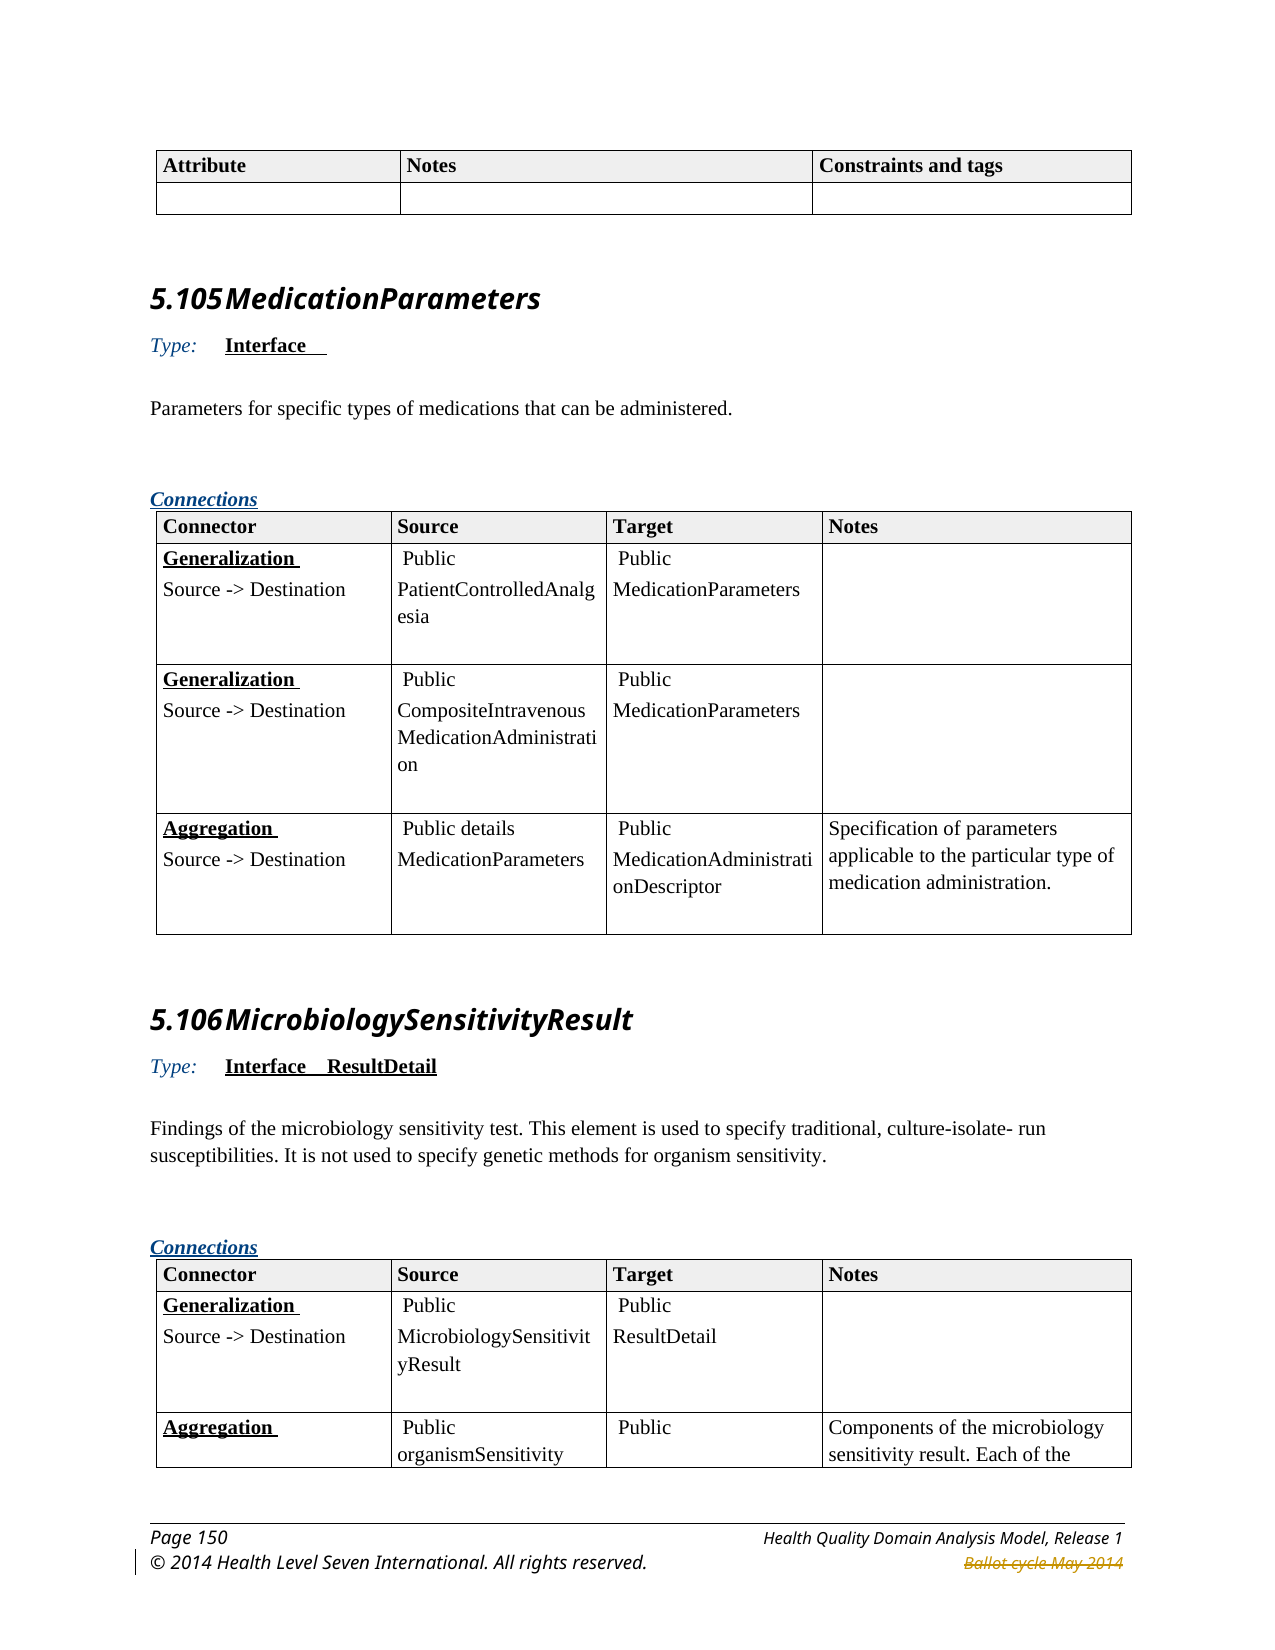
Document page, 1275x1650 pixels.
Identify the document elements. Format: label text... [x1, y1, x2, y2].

text Type: Interface [150, 331, 1125, 358]
text Findings of the microbiology sensitivity test. This element is used to specify traditional, culture-isolate- run susceptibilities. It is not used to specify genetic methods for organism sensitivity. [150, 1114, 1125, 1168]
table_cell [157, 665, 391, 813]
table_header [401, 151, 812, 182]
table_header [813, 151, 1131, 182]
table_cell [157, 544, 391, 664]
list Connections [150, 487, 1125, 511]
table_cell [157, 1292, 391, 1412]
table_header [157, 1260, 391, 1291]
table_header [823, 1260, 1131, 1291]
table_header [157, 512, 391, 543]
text Type: Interface ResultDetail [150, 1051, 1125, 1078]
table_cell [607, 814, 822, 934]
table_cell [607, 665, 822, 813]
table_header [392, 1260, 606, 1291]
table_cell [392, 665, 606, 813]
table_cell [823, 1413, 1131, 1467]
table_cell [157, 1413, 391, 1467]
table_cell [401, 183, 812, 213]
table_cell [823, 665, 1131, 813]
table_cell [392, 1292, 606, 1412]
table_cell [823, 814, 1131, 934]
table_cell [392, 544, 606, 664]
text Parameters for specific types of medications that can be administered. [150, 393, 1125, 420]
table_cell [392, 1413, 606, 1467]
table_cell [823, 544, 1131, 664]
subtitle MicrobiologySensitivityResult [150, 999, 1125, 1039]
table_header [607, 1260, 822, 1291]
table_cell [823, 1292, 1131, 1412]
list Connections [150, 1235, 1125, 1259]
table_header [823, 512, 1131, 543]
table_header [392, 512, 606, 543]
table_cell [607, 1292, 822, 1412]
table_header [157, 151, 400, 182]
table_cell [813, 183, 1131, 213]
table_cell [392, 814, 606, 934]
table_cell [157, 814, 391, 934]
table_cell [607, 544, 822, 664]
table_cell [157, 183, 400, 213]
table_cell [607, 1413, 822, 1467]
subtitle MedicationParameters [150, 279, 1125, 318]
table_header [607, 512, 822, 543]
